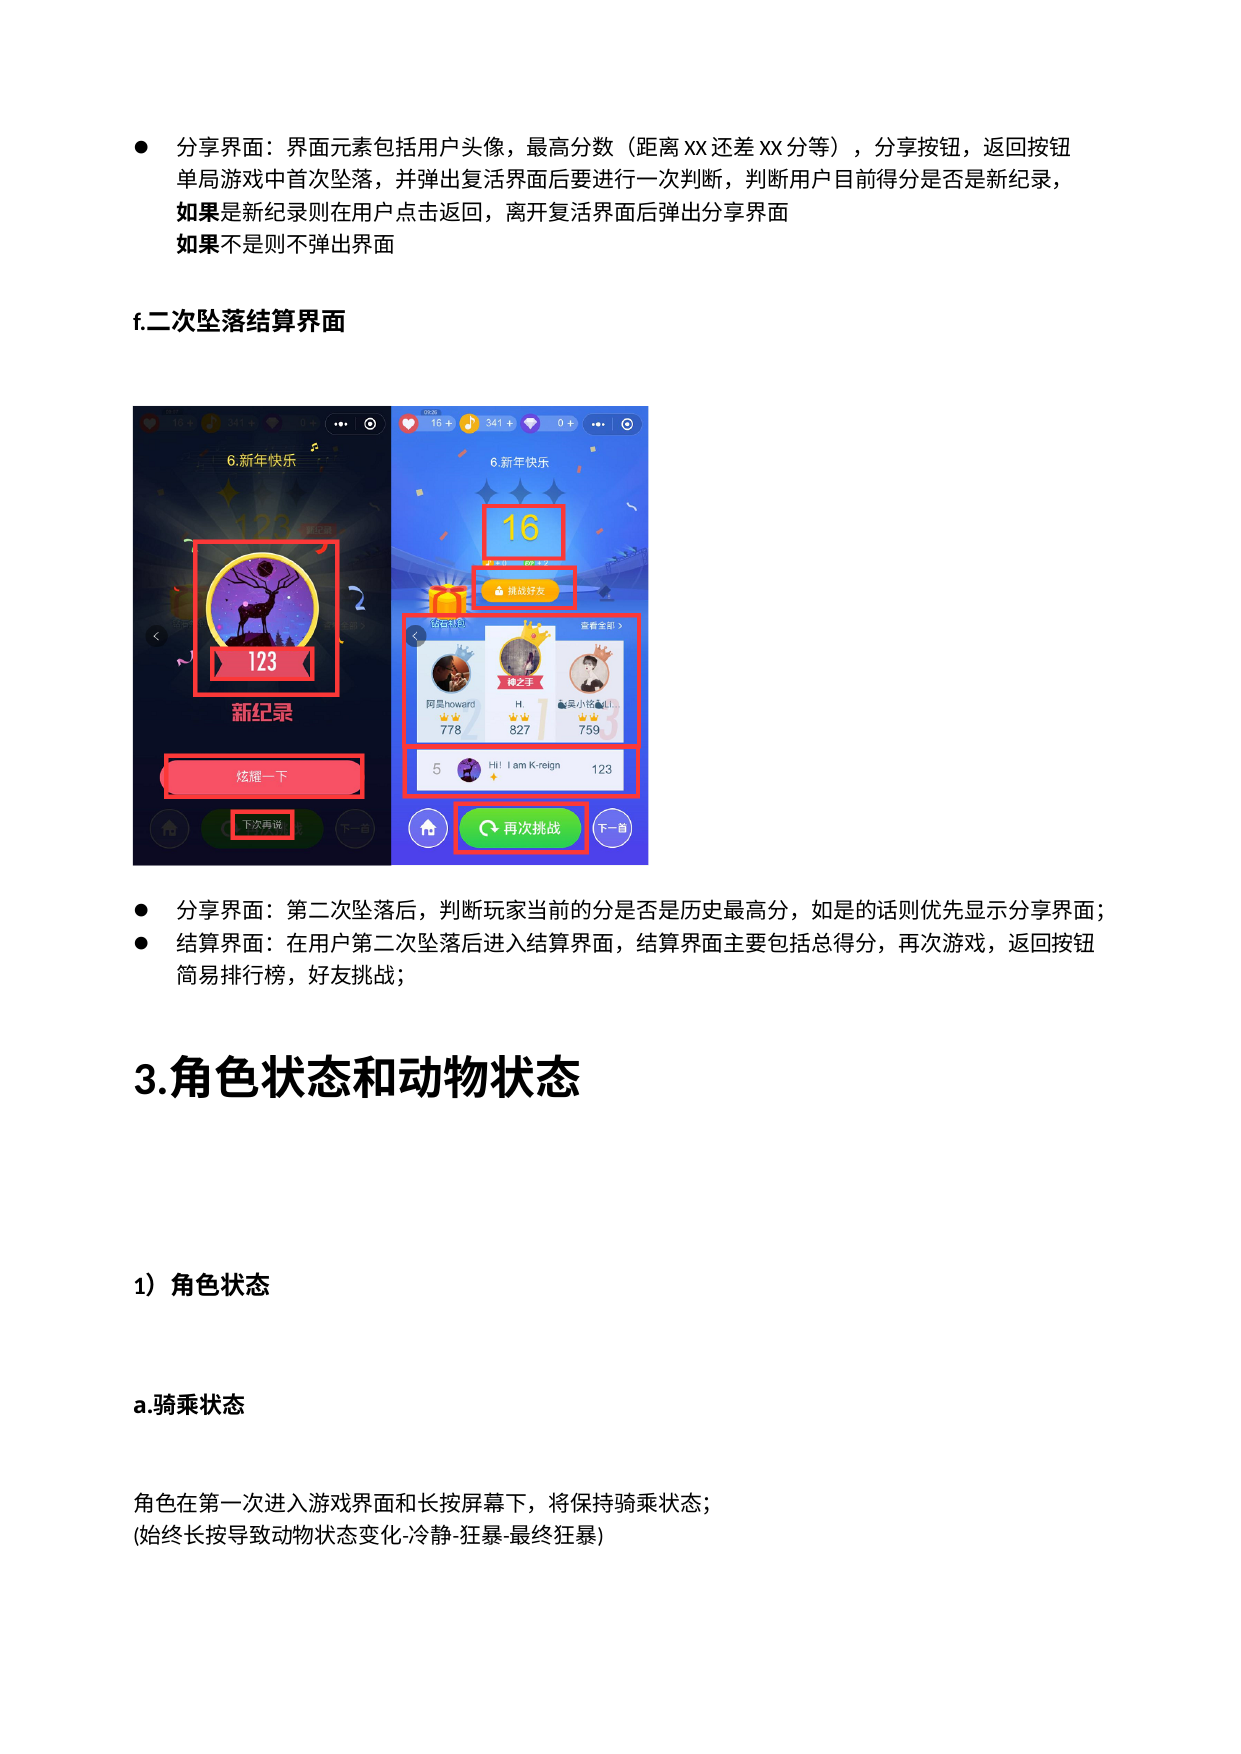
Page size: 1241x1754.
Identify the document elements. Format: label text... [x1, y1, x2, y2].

list 结算界面：在用户第二次坠落后进入结算界面，结算界面主要包括总得分，再次游戏，返回按钮 [133, 925, 1122, 958]
subtitle a.骑乘状态 [133, 1372, 1122, 1437]
list 简易排行榜，好友挑战； [177, 958, 1122, 990]
list 分享界面：界面元素包括用户头像，最高分数（距离XX还差XX分等），分享按钮，返回按钮 [133, 129, 1122, 162]
list 单局游戏中首次坠落，并弹出复活界面后要进行一次判断，判断用户目前得分是否是新纪录， [177, 162, 1122, 194]
subtitle f.二次坠落结算界面 [133, 287, 1122, 352]
list 如果是新纪录则在用户点击返回，离开复活界面后弹出分享界面 [177, 194, 1122, 227]
list 如果不是则不弹出界面 [177, 227, 1122, 259]
subtitle 1）角色状态 [133, 1251, 1122, 1316]
text (始终长按导致动物状态变化-冷静-狂暴-最终狂暴) [133, 1518, 1122, 1550]
subtitle 3.角色状态和动物状态 [133, 1026, 1122, 1123]
picture [132, 405, 649, 866]
list 分享界面：第二次坠落后，判断玩家当前的分是否是历史最高分，如是的话则优先显示分享界面； [133, 893, 1122, 925]
text 角色在第一次进入游戏界面和长按屏幕下，将保持骑乘状态； [133, 1485, 1122, 1518]
